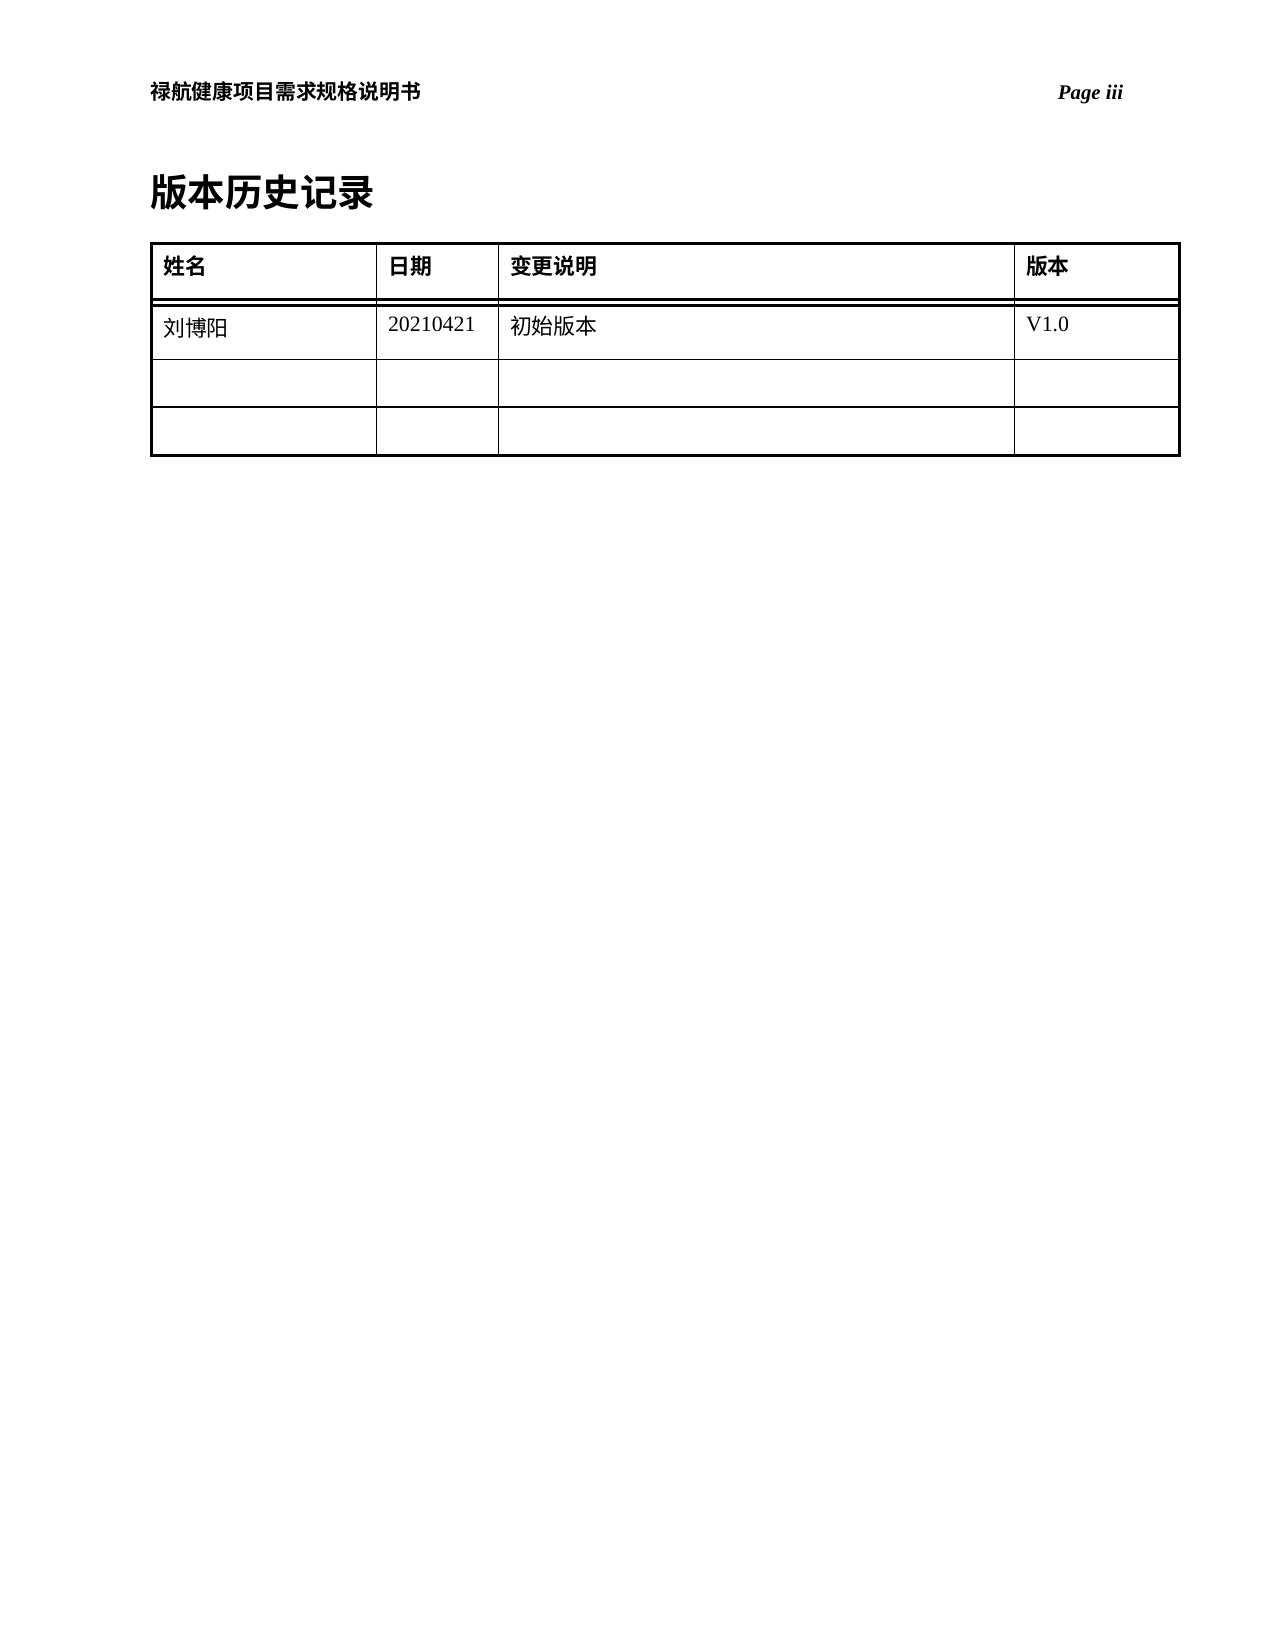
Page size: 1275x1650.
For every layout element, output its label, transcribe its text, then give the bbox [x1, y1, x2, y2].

table_cell V1.0 [1015, 307, 1178, 359]
table_header 变更说明 [499, 245, 1014, 297]
text 版本历史记录 [150, 162, 1125, 217]
table_cell [1015, 360, 1178, 406]
table_cell 刘博阳 [153, 307, 376, 359]
table_cell [377, 360, 498, 406]
table_cell [499, 408, 1014, 453]
table_cell [153, 408, 376, 453]
table_header 日期 [377, 245, 498, 297]
table_cell [153, 360, 376, 406]
table_cell [377, 408, 498, 453]
table_cell [499, 360, 1014, 406]
table_cell 初始版本 [499, 307, 1014, 359]
table_header 版本 [1015, 245, 1178, 297]
table_cell [1015, 408, 1178, 453]
table_cell 20210421 [377, 307, 498, 359]
table_header 姓名 [153, 245, 376, 297]
